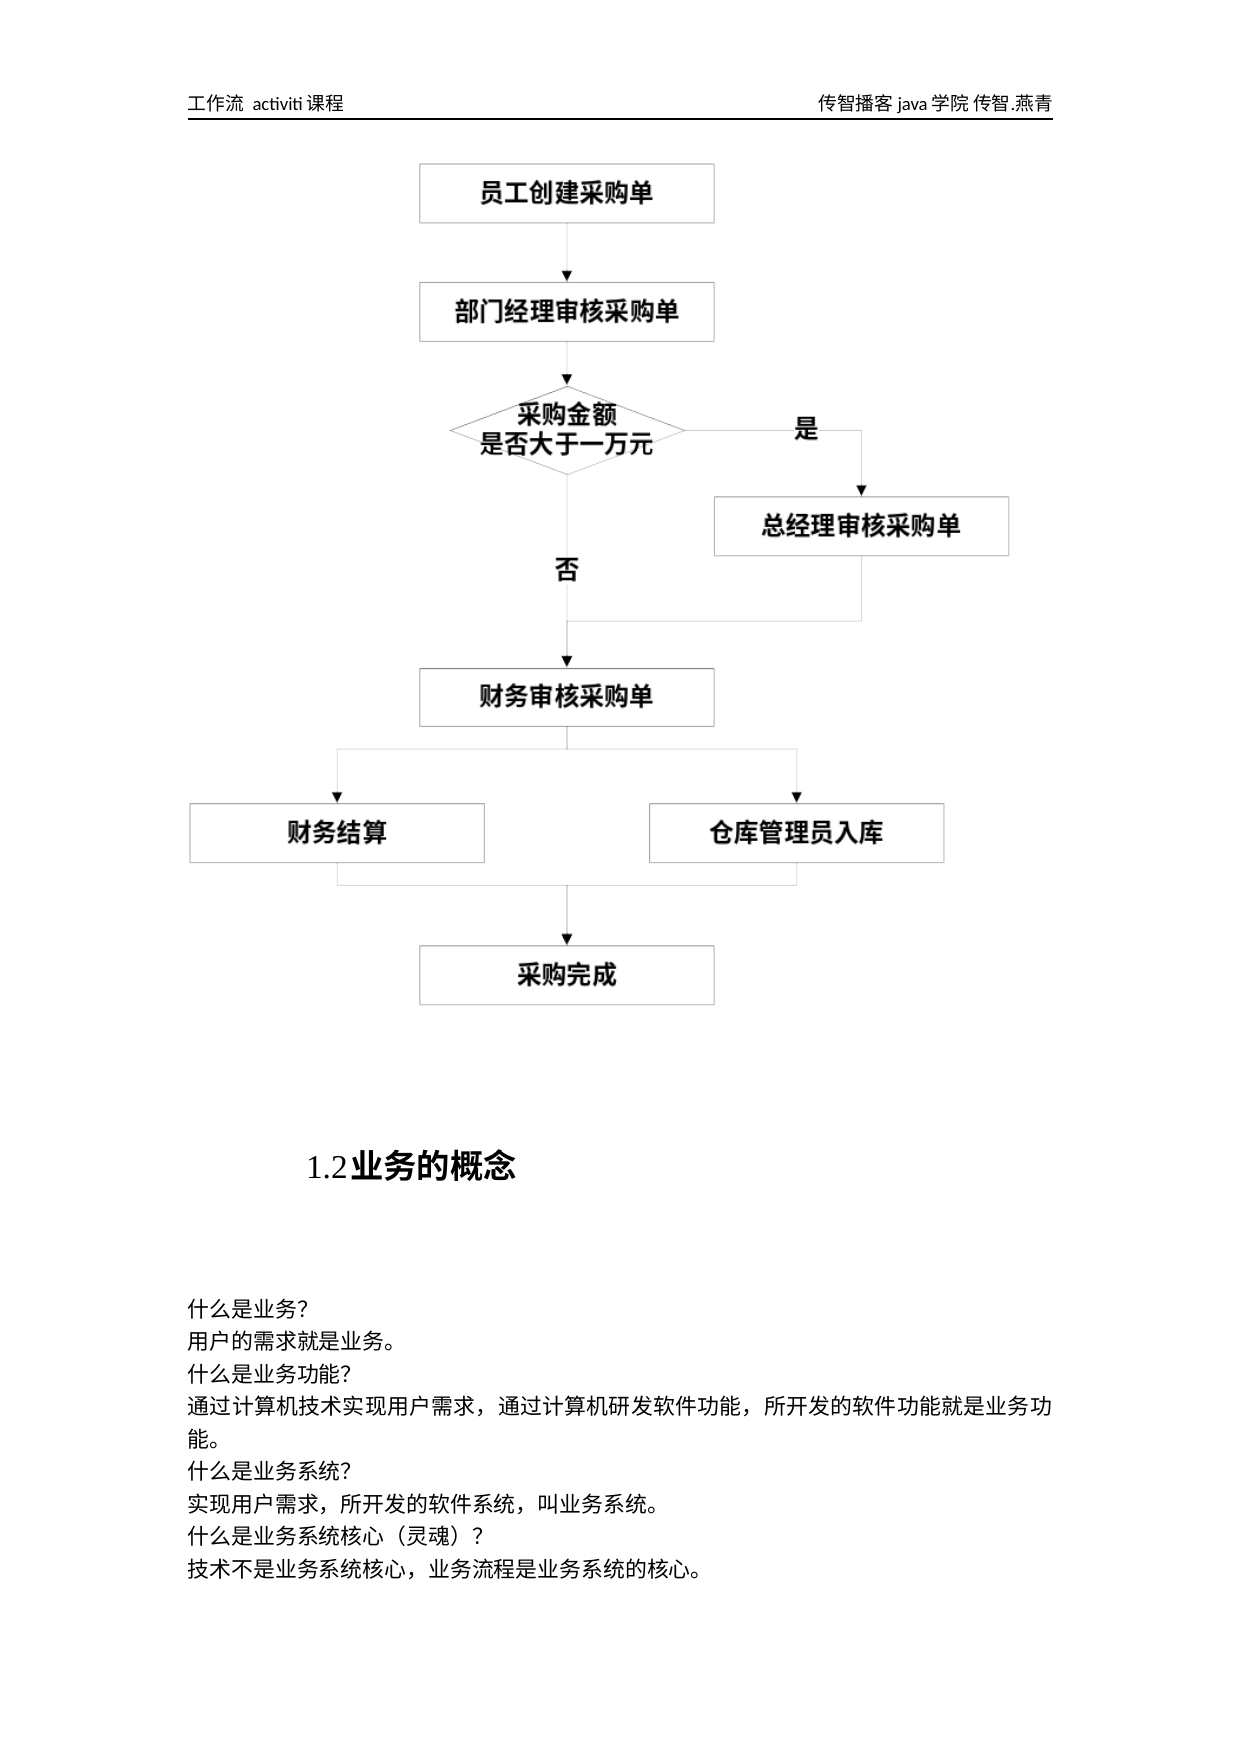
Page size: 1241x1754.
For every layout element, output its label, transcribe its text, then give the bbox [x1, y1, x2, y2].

text 什么是业务功能？ [187, 1356, 1053, 1389]
text 实现用户需求，所开发的软件系统，叫业务系统。 [187, 1486, 1053, 1519]
text 技术不是业务系统核心，业务流程是业务系统的核心。 [187, 1551, 1053, 1584]
text 通过计算机技术实现用户需求，通过计算机研发软件功能，所开发的软件功能就是业务功能。 [187, 1389, 1053, 1454]
subtitle 业务的概念 [306, 1132, 1053, 1197]
text 什么是业务系统？ [187, 1454, 1053, 1486]
text 用户的需求就是业务。 [187, 1324, 1053, 1356]
text 什么是业务系统核心（灵魂）？ [187, 1519, 1053, 1551]
text 什么是业务？ [187, 1291, 1053, 1324]
